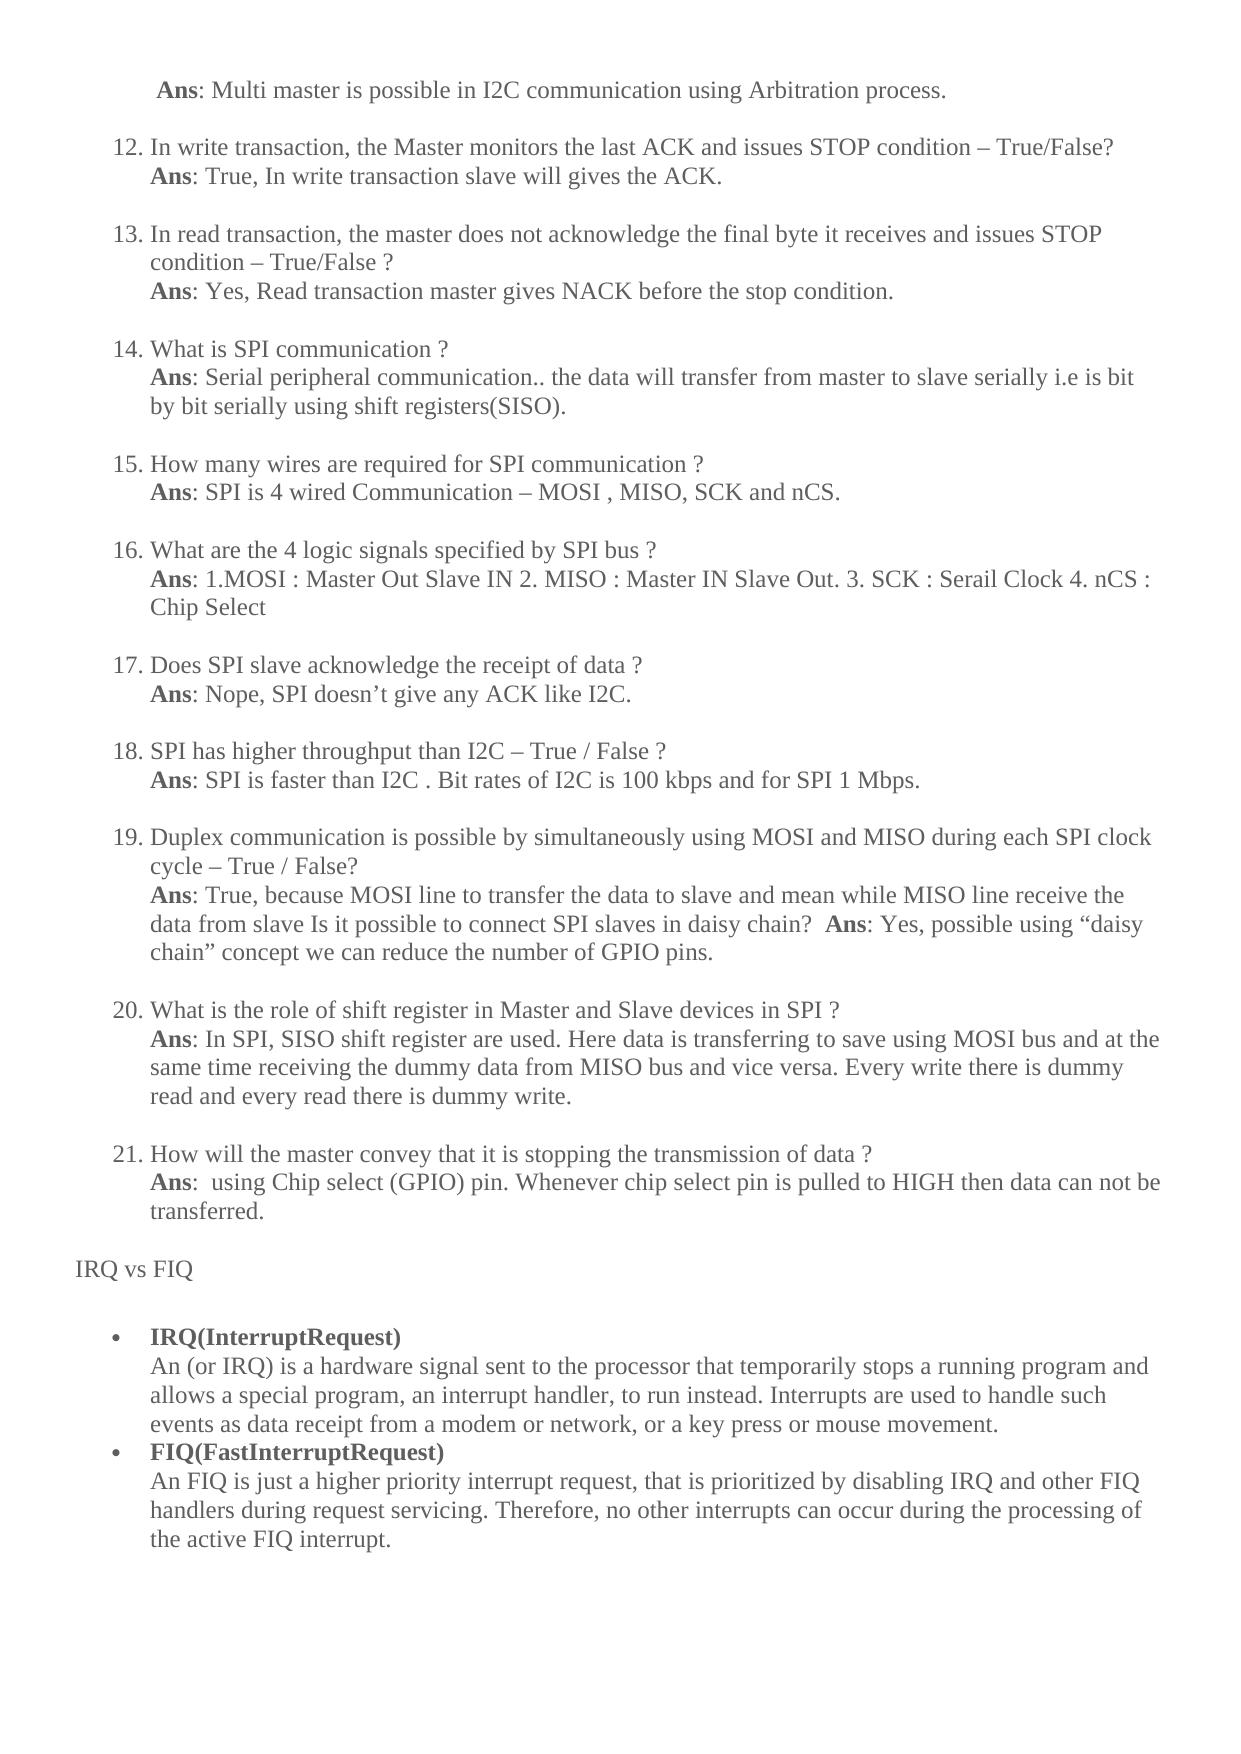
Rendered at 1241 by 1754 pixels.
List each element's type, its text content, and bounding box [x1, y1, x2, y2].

list In write transaction, the Master monitors the last ACK and issues STOP condition – True/False? Ans: True, In write transaction slave will gives the ACK. [112, 132, 1165, 190]
list What are the 4 logic signals specified by SPI bus ? [112, 535, 1165, 564]
list FIQ(FastInterruptRequest) An FIQ is just a higher priority interrupt request, that is prioritized by disabling IRQ and other FIQ handlers during request servicing. Therefore, no other interrupts can occur during the processing of the active FIQ interrupt. [112, 1437, 1165, 1552]
list What is SPI communication ? [112, 334, 1165, 362]
list How will the master convey that it is stopping the transmission of data ? [112, 1139, 1165, 1167]
list What is the role of shift register in Master and Slave devices in SPI ? [112, 995, 1165, 1024]
text Ans: SPI is faster than I2C . Bit rates of I2C is 100 kbps and for SPI 1 Mbps. [150, 765, 1165, 794]
text Ans: Yes, Read transaction master gives NACK before the stop condition. [75, 276, 1165, 305]
text Ans: 1.MOSI : Master Out Slave IN 2. MISO : Master IN Slave Out. 3. SCK : Serail Clock 4. nCS : Chip Select [150, 564, 1165, 621]
text Ans: SPI is 4 wired Communication – MOSI , MISO, SCK and nCS. [150, 477, 1165, 506]
list Duplex communication is possible by simultaneously using MOSI and MISO during each SPI clock cycle – True / False? [112, 822, 1165, 880]
list In read transaction, the master does not acknowledge the final byte it receives and issues STOP condition – True/False ? [112, 219, 1165, 276]
text Ans: Nope, SPI doesn’t give any ACK like I2C. [150, 679, 1165, 707]
text Ans: using Chip select (GPIO) pin. Whenever chip select pin is pulled to HIGH then data can not be transferred. [150, 1167, 1165, 1225]
list How many wires are required for SPI communication ? [112, 449, 1165, 477]
text Ans: In SPI, SISO shift register are used. Here data is transferring to save using MOSI bus and at the same time receiving the dummy data from MISO bus and vice versa. Every write there is dummy read and every read there is dummy write. [150, 1024, 1165, 1110]
list SPI has higher throughput than I2C – True / False ? [112, 736, 1165, 765]
text IRQ vs FIQ [75, 1254, 1165, 1282]
text Ans: True, because MOSI line to transfer the data to slave and mean while MISO line receive the data from slave Is it possible to connect SPI slaves in daisy chain? Ans: Yes, possible using “daisy chain” concept we can reduce the number of GPIO pins. [150, 880, 1165, 966]
list IRQ(InterruptRequest) An (or IRQ) is a hardware signal sent to the processor that temporarily stops a running program and allows a special program, an interrupt handler, to run instead. Interrupts are used to handle such events as data receipt from a modem or network, or a key press or mouse movement. [112, 1322, 1165, 1437]
text Ans: Multi master is possible in I2C communication using Arbitration process. [150, 75, 1165, 104]
list Does SPI slave acknowledge the receipt of data ? [112, 650, 1165, 679]
text Ans: Serial peripheral communication.. the data will transfer from master to slave serially i.e is bit by bit serially using shift registers(SISO). [150, 362, 1165, 420]
